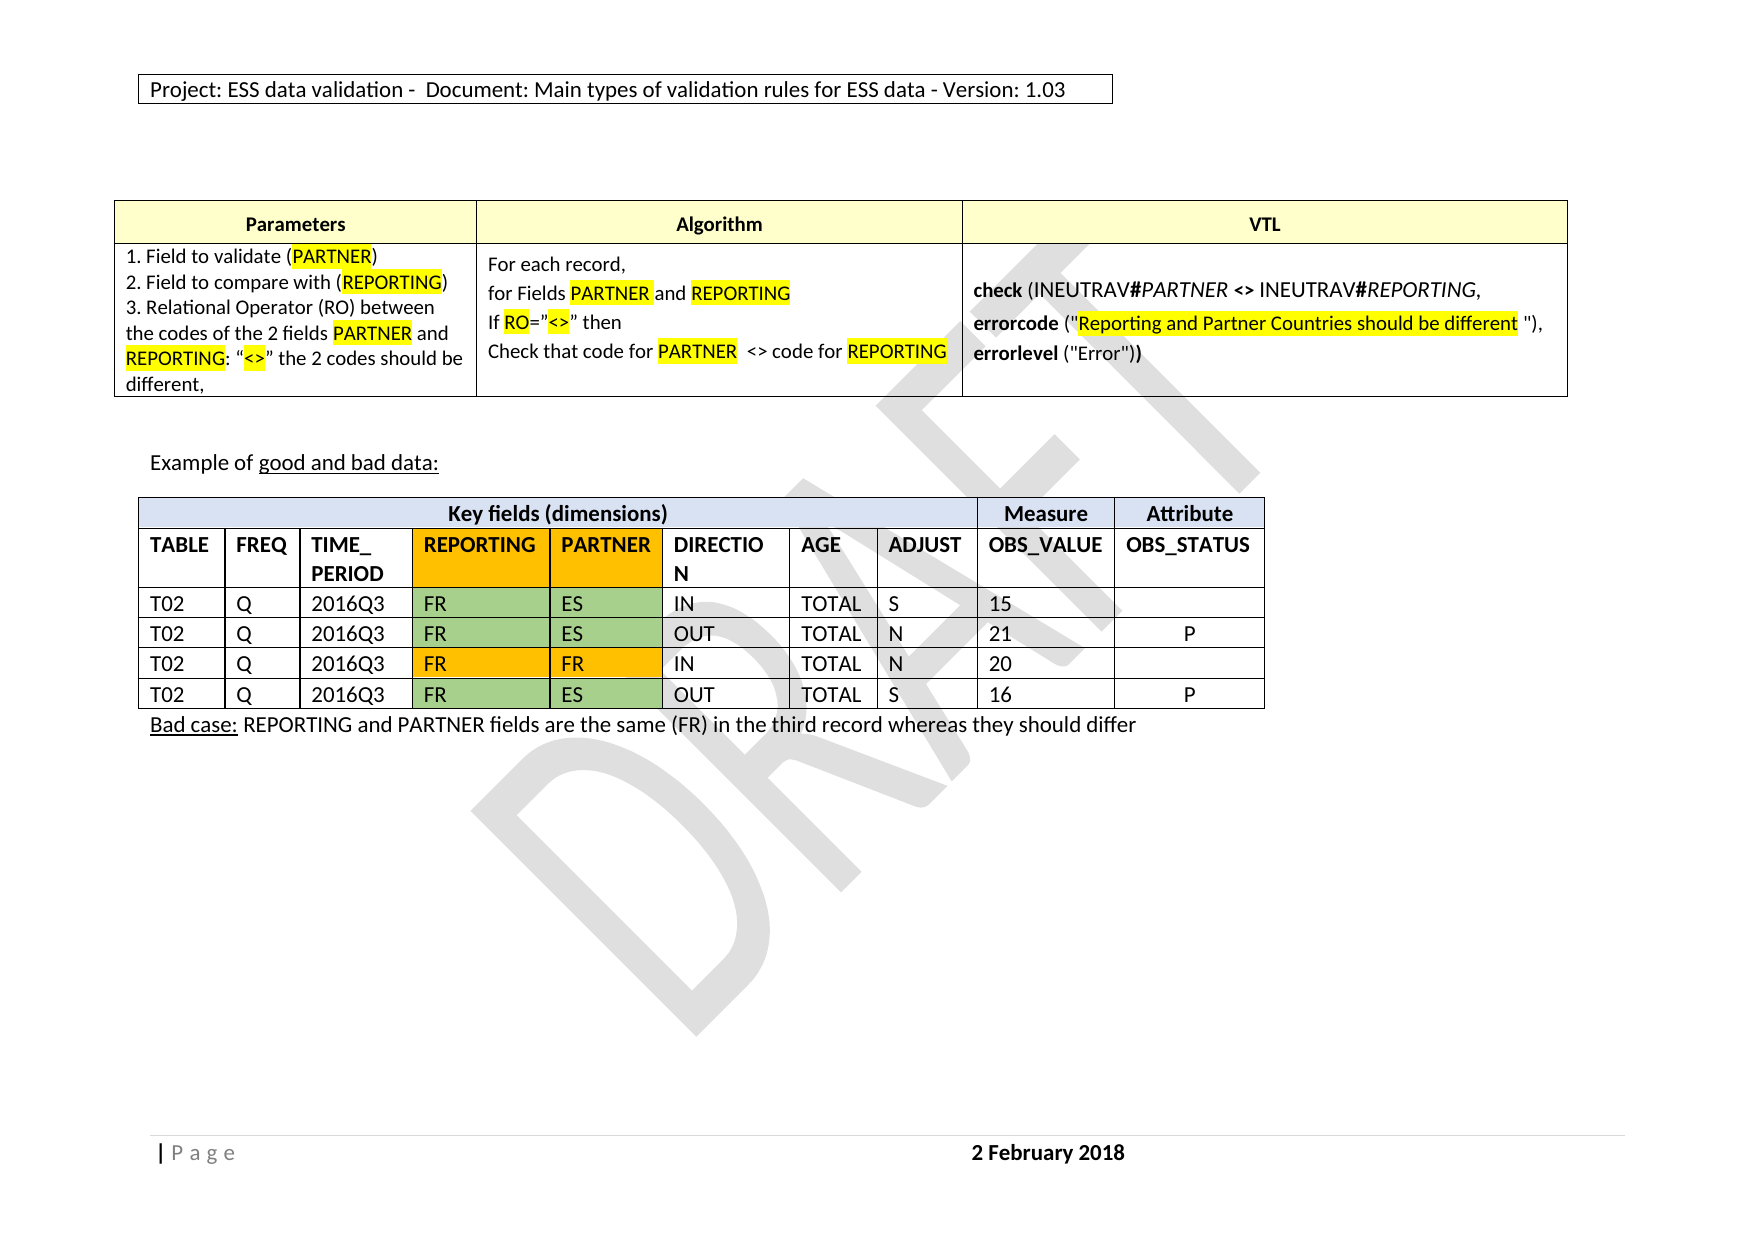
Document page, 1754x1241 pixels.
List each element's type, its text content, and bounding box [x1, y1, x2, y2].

table_cell 21 [978, 618, 1114, 647]
table_cell TIME_ PERIOD [301, 529, 412, 587]
table_cell P [1115, 679, 1264, 708]
table_cell OBS_STATUS [1115, 529, 1264, 587]
table_cell 2016Q3 [301, 618, 412, 647]
table_cell OUT [663, 618, 789, 647]
table_cell 2016Q3 [301, 679, 412, 708]
table_cell P [1115, 618, 1264, 647]
text Example of good and bad data: [150, 447, 1625, 476]
table_cell ES [551, 679, 662, 708]
table_cell Q [226, 648, 299, 677]
text Bad case: REPORTING and PARTNER fields are the same (FR) in the third record whereas they should differ [150, 709, 1625, 738]
table_header Measure [978, 498, 1114, 527]
table_cell AGE [790, 529, 877, 587]
table_cell ES [551, 588, 662, 617]
table_header Attribute [1115, 498, 1264, 527]
table_cell 2016Q3 [301, 588, 412, 617]
table_cell TOTAL [790, 648, 877, 677]
table_cell ADJUST [878, 529, 977, 587]
table_cell S [878, 679, 977, 708]
table_cell Q [226, 588, 299, 617]
table_cell For each record, for Fields PARTNER and REPORTING If RO=”<>” then Check that code for PARTNER <> code for REPORTING [477, 244, 962, 396]
table_cell DIRECTION [663, 529, 789, 587]
table_cell [1115, 648, 1264, 677]
table_cell IN [663, 588, 789, 617]
table_cell Q [226, 679, 299, 708]
table_cell TOTAL [790, 588, 877, 617]
table_cell 1. Field to validate (PARTNER) 2. Field to compare with (REPORTING) 3. Relational Operator (RO) between the codes of the 2 fields PARTNER and REPORTING: “<>” the 2 codes should be different, [115, 244, 476, 396]
table_cell OBS_VALUE [978, 529, 1114, 587]
table_cell check (INEUTRAV#PARTNER <> INEUTRAV#REPORTING, errorcode ("Reporting and Partner Countries should be different "), errorlevel ("Error")) [963, 244, 1567, 396]
table_cell FR [551, 648, 662, 677]
table_cell T02 [139, 618, 224, 647]
table_cell FREQ [226, 529, 299, 587]
table_cell REPORTING [413, 529, 549, 587]
table_header Algorithm [477, 201, 962, 243]
table_cell FR [413, 679, 549, 708]
table_cell ES [551, 618, 662, 647]
table_cell S [878, 588, 977, 617]
table_cell N [878, 648, 977, 677]
table_cell IN [663, 648, 789, 677]
table_header VTL [963, 201, 1567, 243]
table_cell FR [413, 588, 549, 617]
table_cell 16 [978, 679, 1114, 708]
table_header Parameters [115, 201, 476, 243]
table_cell TABLE [139, 529, 224, 587]
table_cell TOTAL [790, 618, 877, 647]
table_cell T02 [139, 588, 224, 617]
table_cell Q [226, 618, 299, 647]
table_cell T02 [139, 679, 224, 708]
table_cell 2016Q3 [301, 648, 412, 677]
table_cell 20 [978, 648, 1114, 677]
table_cell T02 [139, 648, 224, 677]
table_cell [1115, 588, 1264, 617]
table_cell FR [413, 618, 549, 647]
table_header Key fields (dimensions) [139, 498, 977, 527]
table_cell TOTAL [790, 679, 877, 708]
table_cell OUT [663, 679, 789, 708]
table_cell FR [413, 648, 549, 677]
table_cell N [878, 618, 977, 647]
table_cell PARTNER [551, 529, 662, 587]
table_cell 15 [978, 588, 1114, 617]
